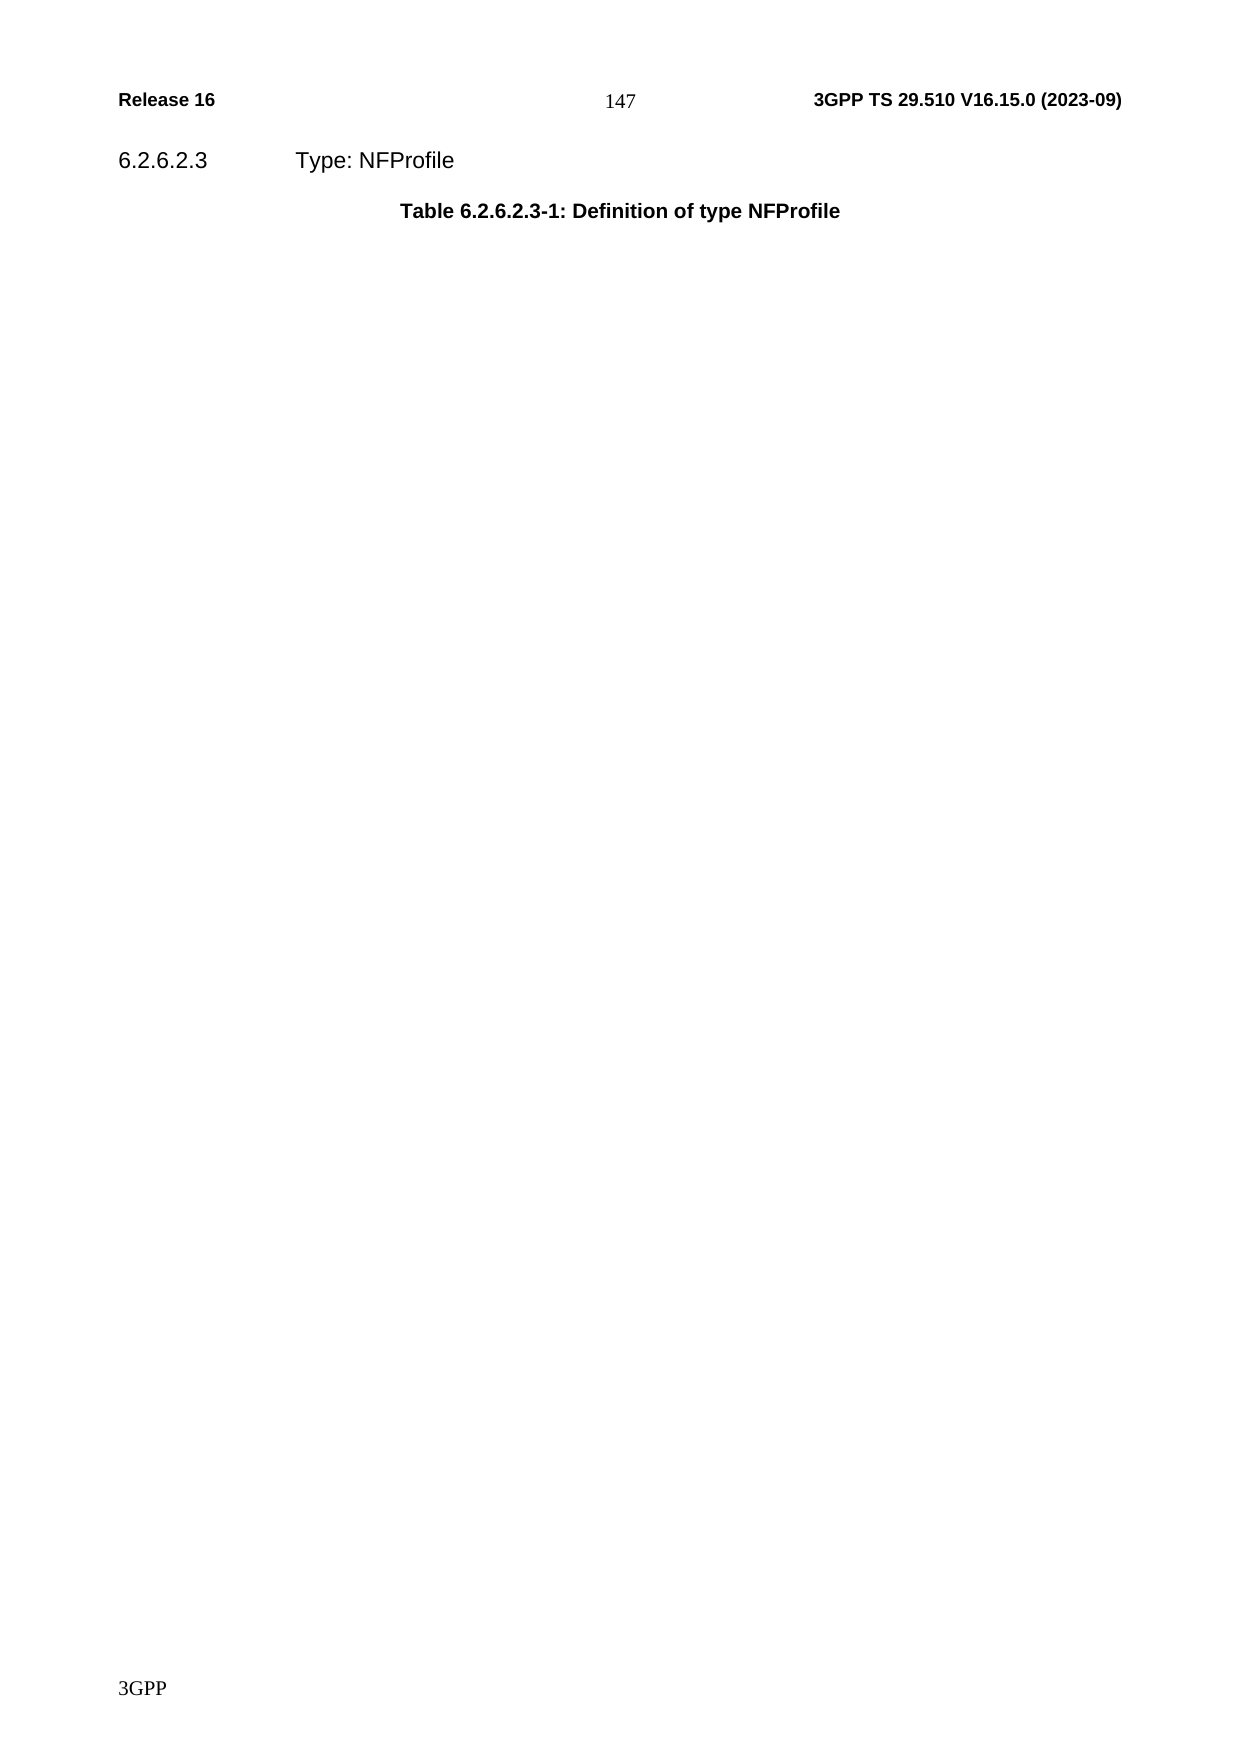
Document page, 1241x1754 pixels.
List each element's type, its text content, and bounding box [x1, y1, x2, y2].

subtitle 6.2.6.2.3 Type: NFProfile [118, 147, 1122, 174]
text Table 6.2.6.2.3-1: Definition of type NFProfile [118, 199, 1122, 223]
